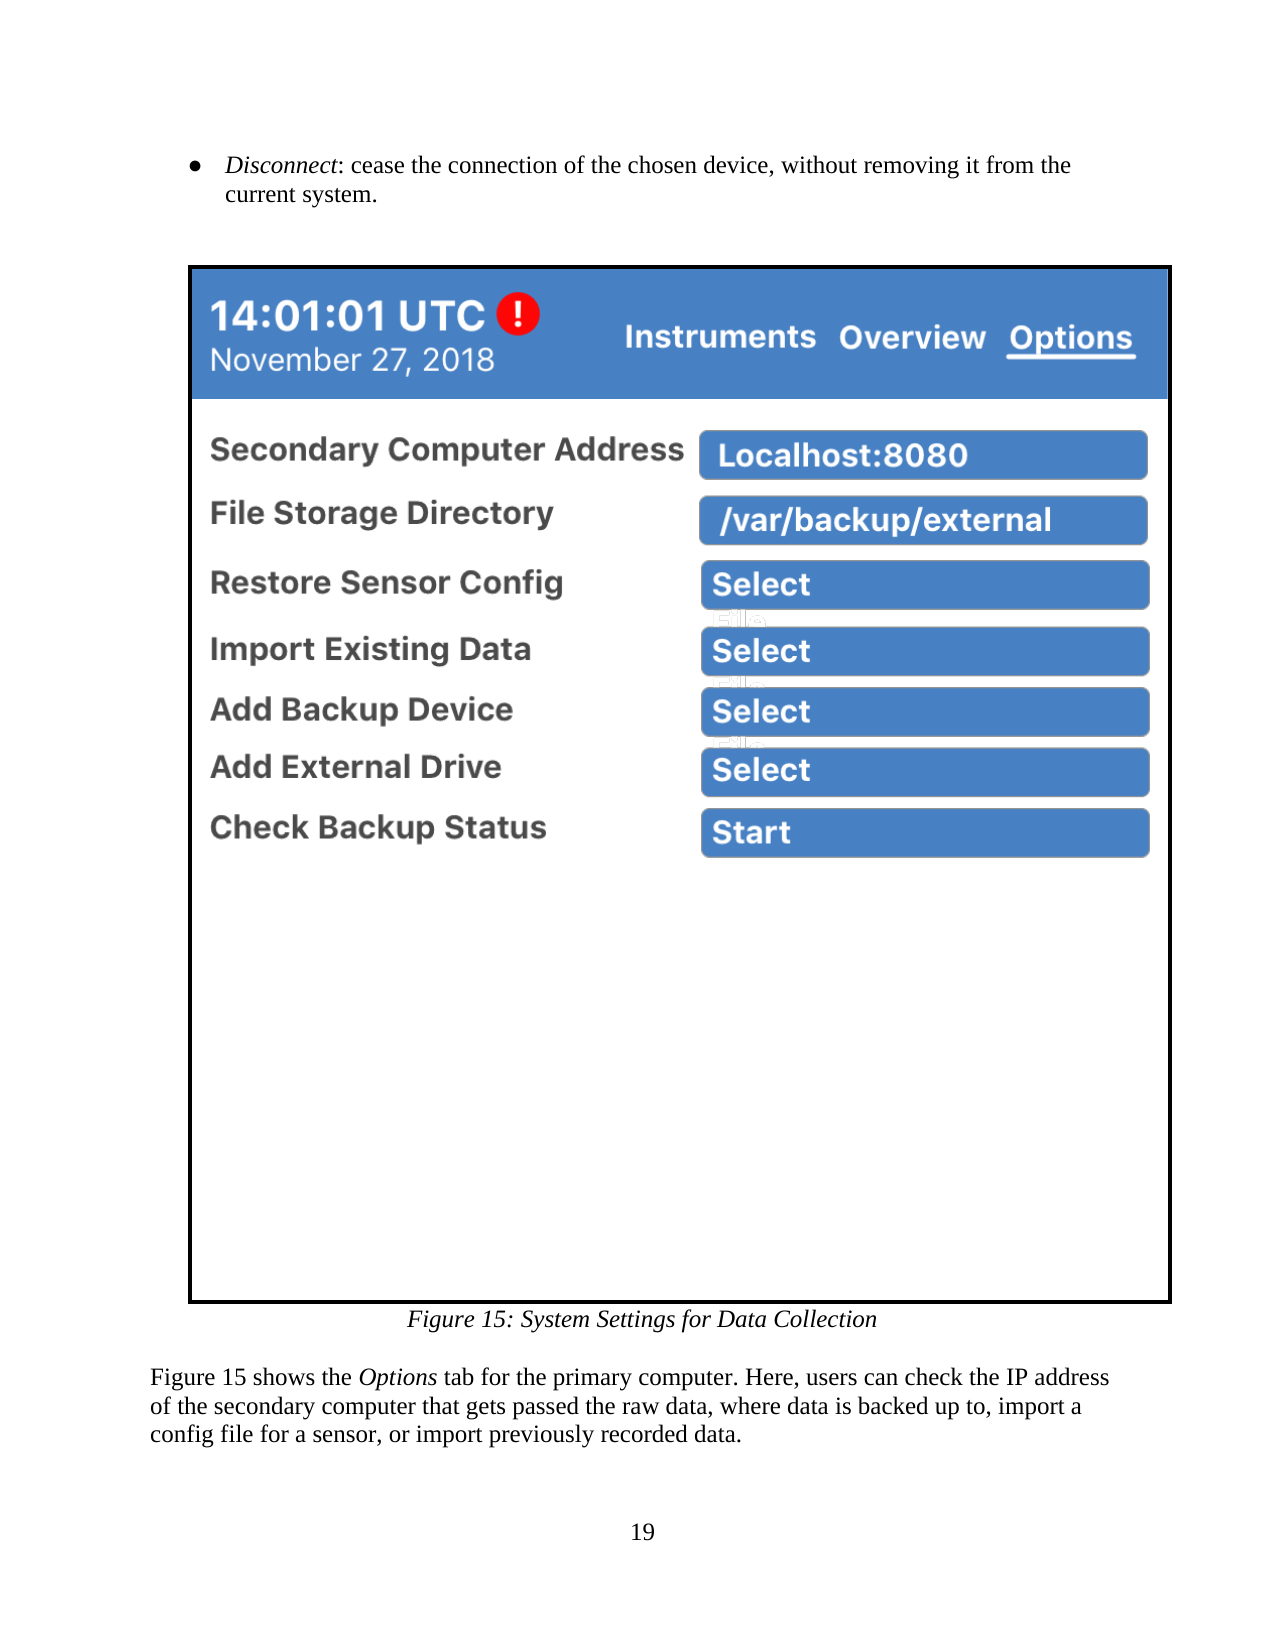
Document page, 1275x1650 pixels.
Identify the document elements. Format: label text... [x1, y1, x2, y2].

text Figure 15: System Settings for Data Collection [150, 1304, 1134, 1333]
picture [192, 269, 1168, 1300]
list Disconnect: cease the connection of the chosen device, without removing it from the current system. [187, 150, 1134, 207]
text Figure 15 shows the Options tab for the primary computer. Here, users can check the IP address of the secondary computer that gets passed the raw data, where data is backed up to, import a config file for a sensor, or import previously recorded data. [150, 1362, 1134, 1448]
